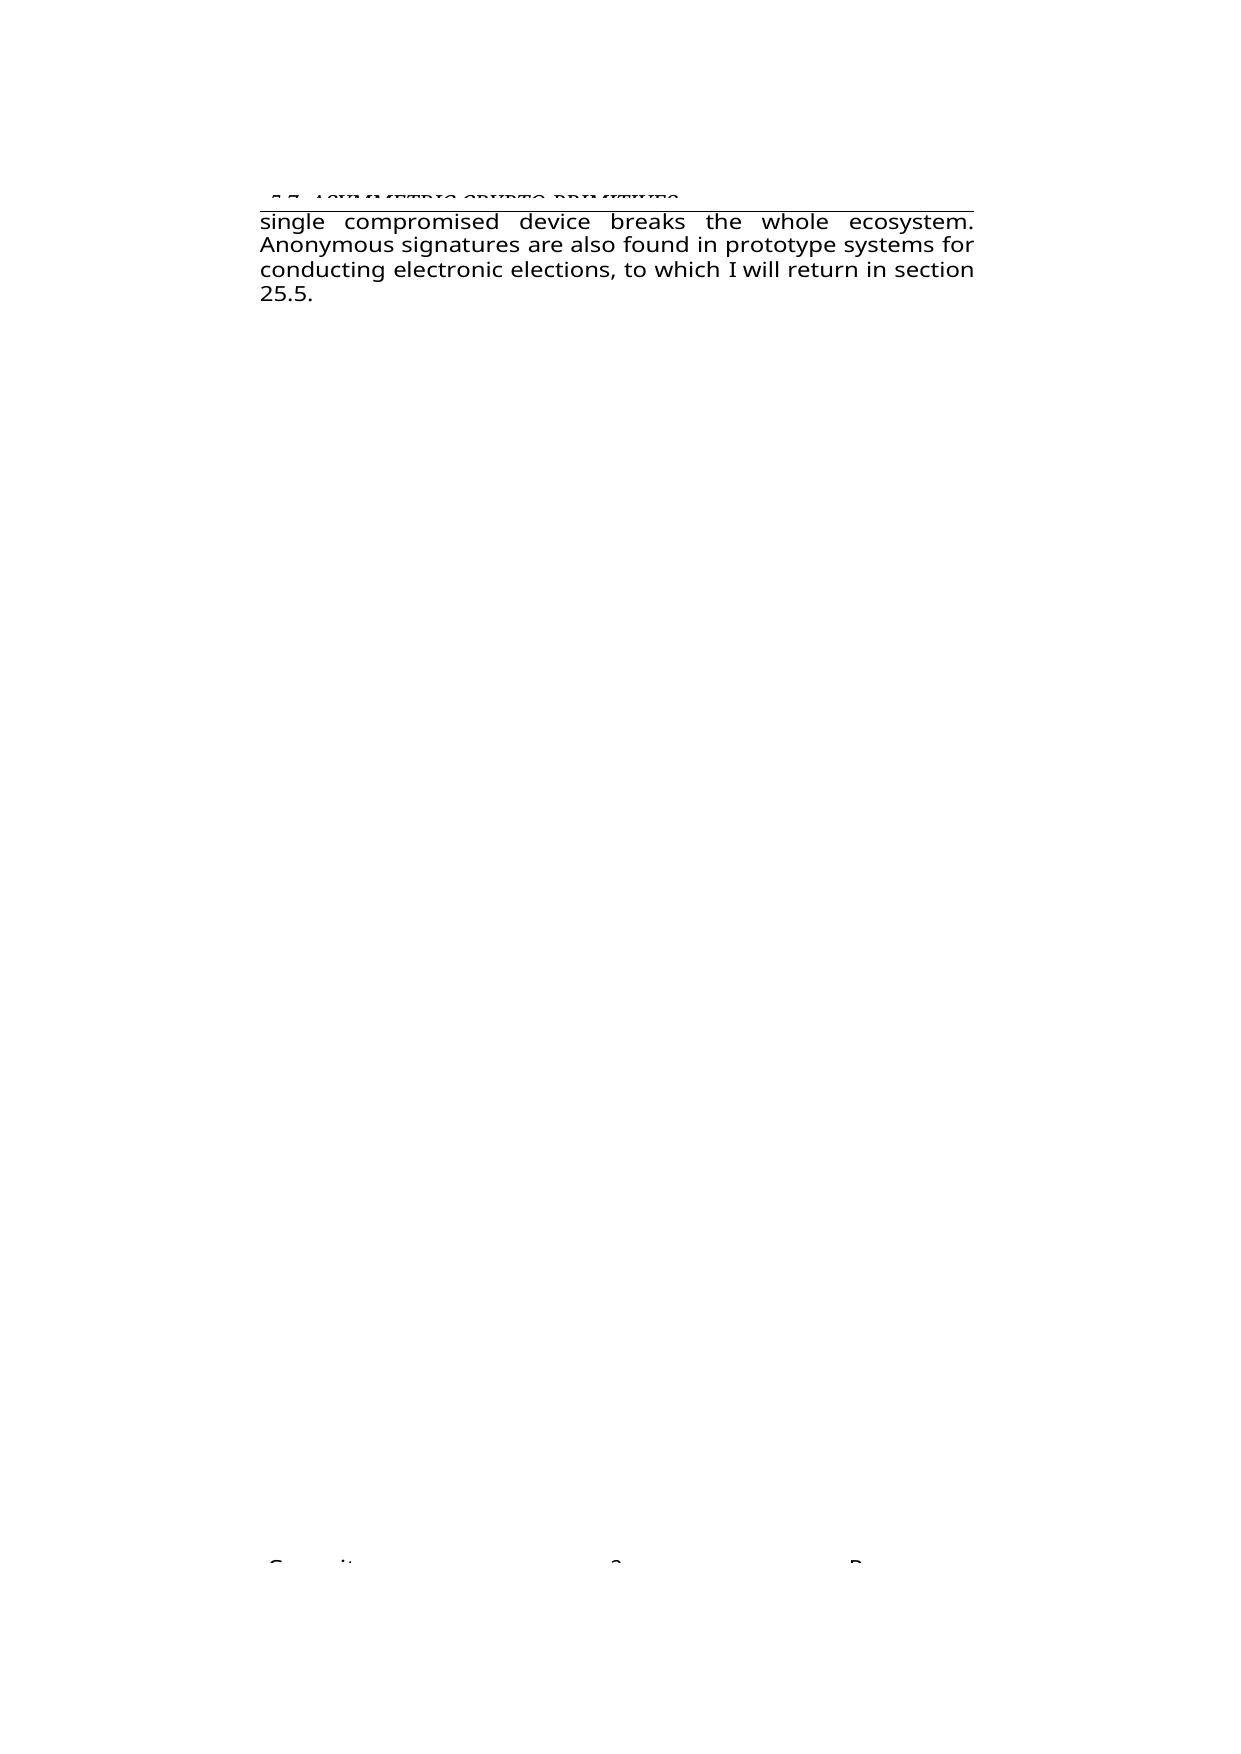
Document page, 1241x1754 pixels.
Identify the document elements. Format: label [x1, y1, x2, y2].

text [259, 210, 975, 307]
